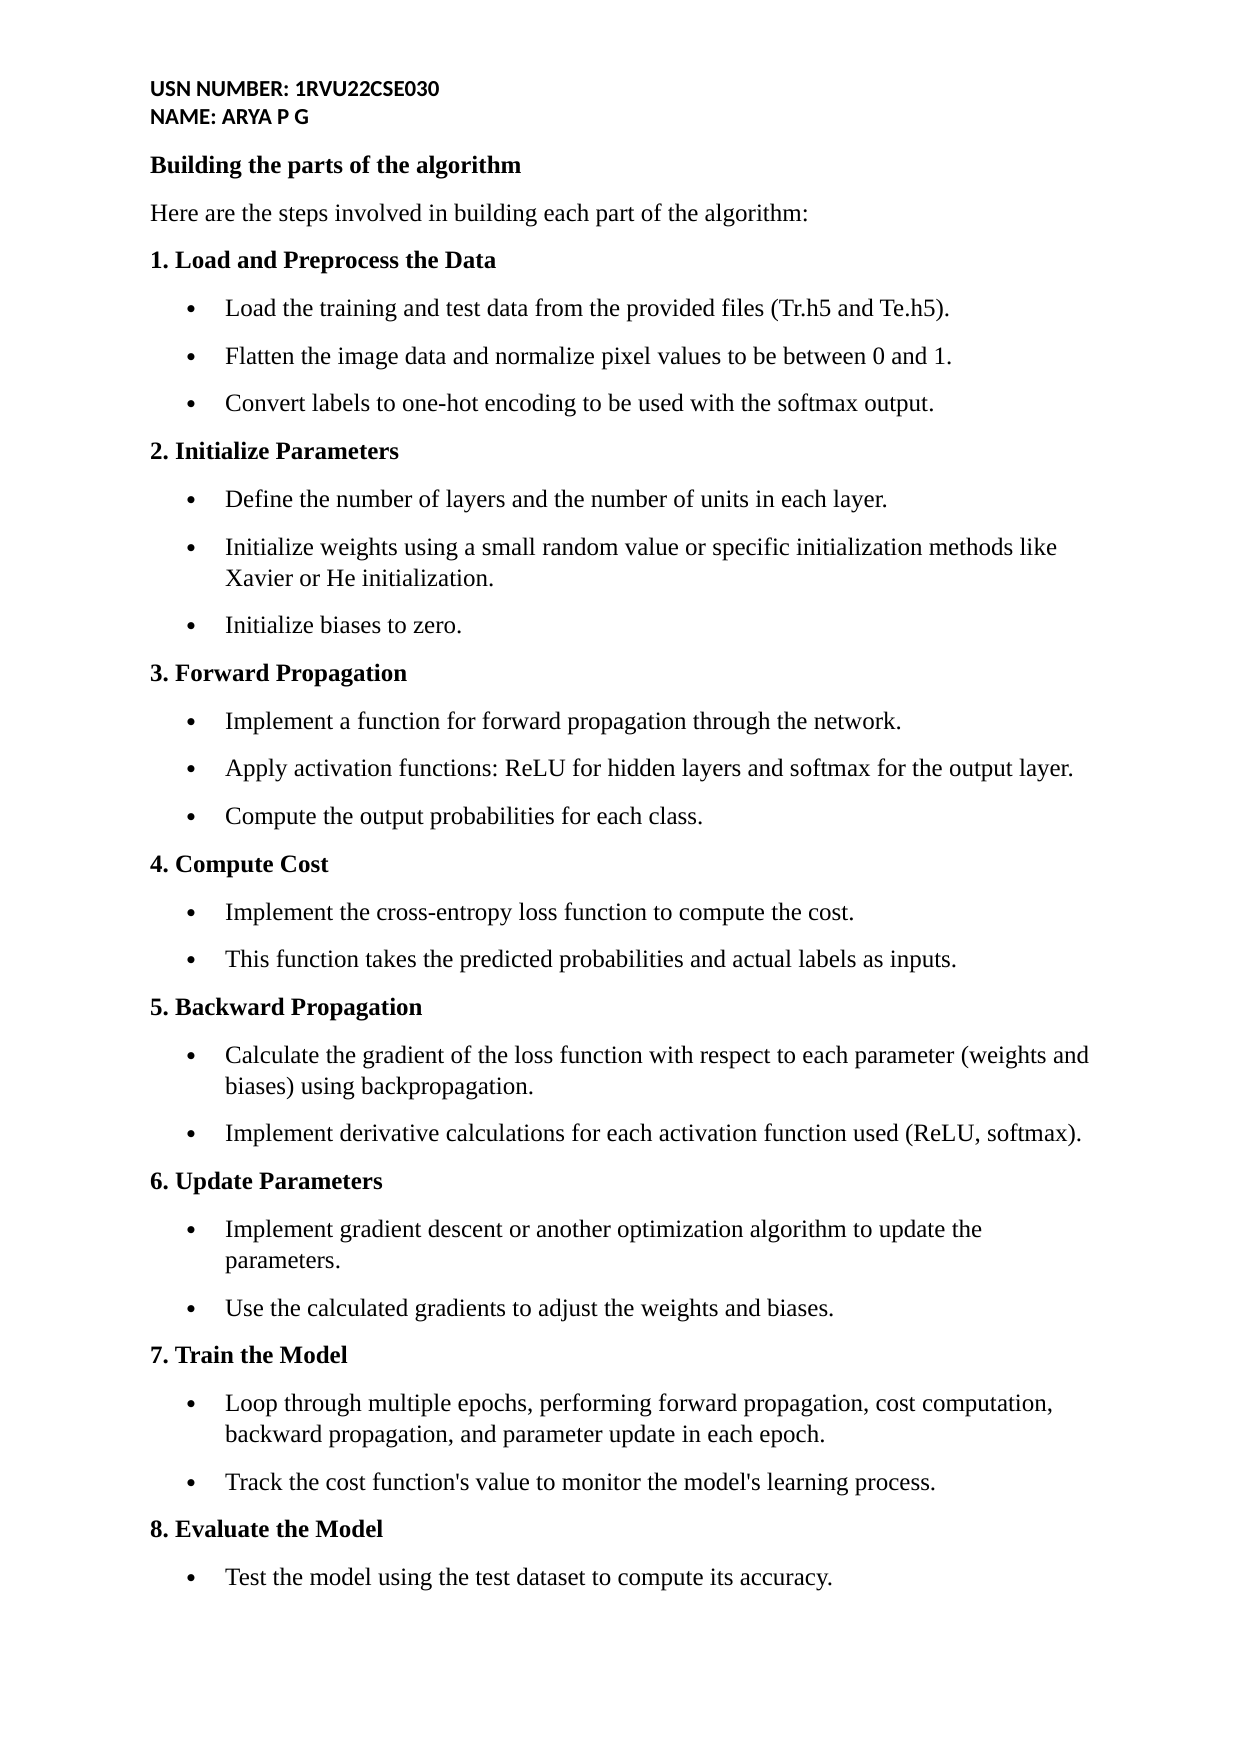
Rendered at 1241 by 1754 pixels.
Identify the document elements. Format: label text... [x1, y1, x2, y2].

text 6. Update Parameters [150, 1166, 1090, 1195]
list Flatten the image data and normalize pixel values to be between 0 and 1. [187, 341, 1090, 369]
text 1. Load and Preprocess the Data [150, 245, 1090, 274]
list This function takes the predicted probabilities and actual labels as inputs. [187, 944, 1090, 973]
list Track the cost function's value to monitor the model's learning process. [187, 1467, 1090, 1496]
list Use the calculated gradients to adjust the weights and biases. [187, 1293, 1090, 1321]
text 4. Compute Cost [150, 849, 1090, 878]
list Implement a function for forward propagation through the network. [187, 706, 1090, 734]
text 5. Backward Propagation [150, 992, 1090, 1021]
list Load the training and test data from the provided files (Tr.h5 and Te.h5). [187, 293, 1090, 322]
text Here are the steps involved in building each part of the algorithm: [150, 198, 1090, 226]
list Initialize weights using a small random value or specific initialization methods like Xavier or He initialization. [187, 532, 1090, 591]
text 2. Initialize Parameters [150, 436, 1090, 465]
list Loop through multiple epochs, performing forward propagation, cost computation, backward propagation, and parameter update in each epoch. [187, 1388, 1090, 1448]
list Apply activation functions: ReLU for hidden layers and softmax for the output layer. [187, 753, 1090, 782]
list Implement derivative calculations for each activation function used (ReLU, softmax). [187, 1118, 1090, 1147]
text 3. Forward Propagation [150, 658, 1090, 687]
text 8. Evaluate the Model [150, 1514, 1090, 1543]
list Implement the cross-entropy loss function to compute the cost. [187, 897, 1090, 925]
list Define the number of layers and the number of units in each layer. [187, 484, 1090, 513]
text Building the parts of the algorithm [150, 150, 1090, 179]
list Test the model using the test dataset to compute its accuracy. [187, 1562, 1090, 1591]
list Initialize biases to zero. [187, 610, 1090, 639]
list Calculate the gradient of the loss function with respect to each parameter (weights and biases) using backpropagation. [187, 1040, 1090, 1099]
list Compute the output probabilities for each class. [187, 801, 1090, 830]
list Implement gradient descent or another optimization algorithm to update the parameters. [187, 1214, 1090, 1274]
text 7. Train the Model [150, 1340, 1090, 1369]
list Convert labels to one-hot encoding to be used with the softmax output. [187, 388, 1090, 417]
